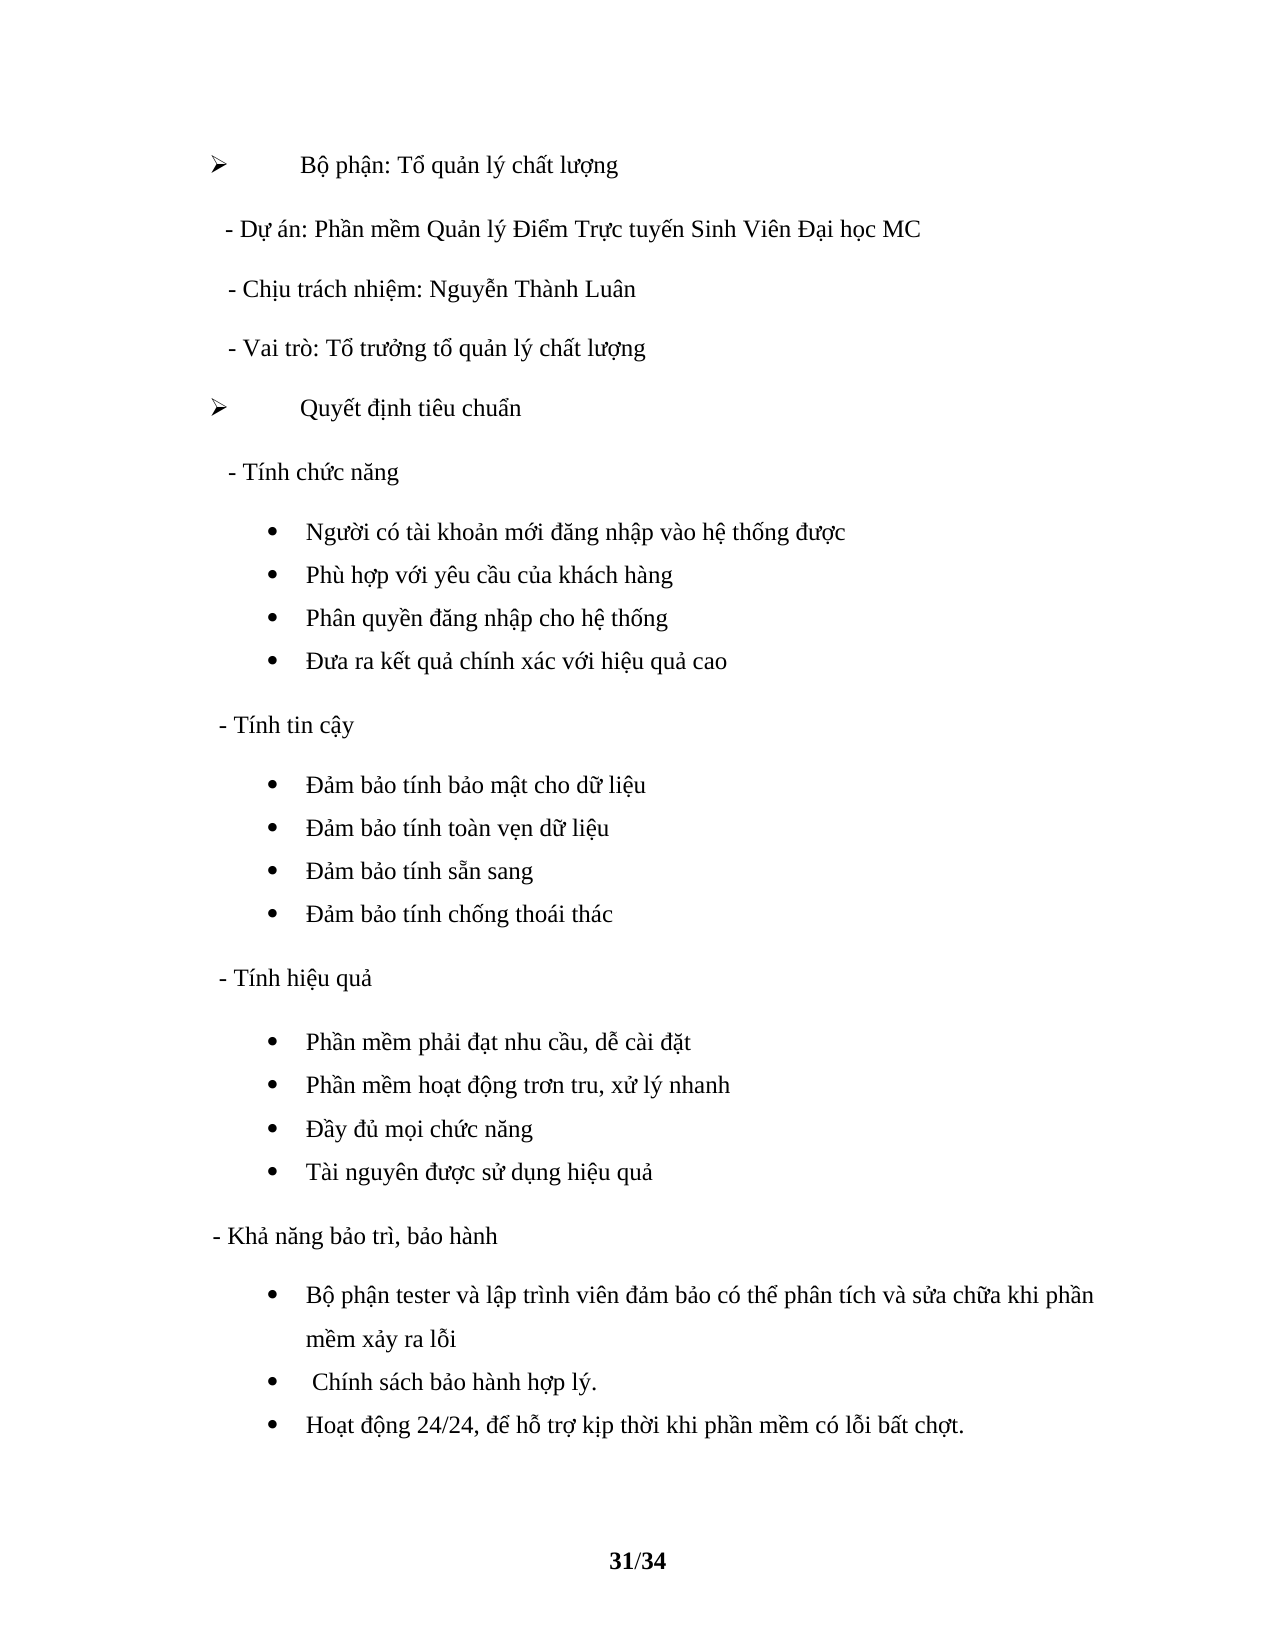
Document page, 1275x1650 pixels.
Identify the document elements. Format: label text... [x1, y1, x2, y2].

list Đầy đủ mọi chức năng [268, 1114, 1125, 1142]
list Bộ phận tester và lập trình viên đảm bảo có thể phân tích và sửa chữa khi phần mềm xảy ra lỗi [268, 1281, 1125, 1352]
list Phần mềm phải đạt nhu cầu, dễ cài đặt [268, 1027, 1125, 1056]
list Đảm bảo tính chống thoái thác [268, 899, 1125, 928]
list Hoạt động 24/24, để hỗ trợ kịp thời khi phần mềm có lỗi bất chợt. [268, 1410, 1125, 1439]
list Tài nguyên được sử dụng hiệu quả [268, 1157, 1125, 1186]
text - Tính chức năng [184, 457, 1125, 486]
list Đảm bảo tính sẵn sang [268, 856, 1125, 885]
list Bộ phận: Tổ quản lý chất lượng [209, 150, 1125, 179]
list Quyết định tiêu chuẩn [209, 393, 1125, 422]
list Chính sách bảo hành hợp lý. [268, 1367, 1125, 1396]
list Đảm bảo tính toàn vẹn dữ liệu [268, 813, 1125, 842]
list Người có tài khoản mới đăng nhập vào hệ thống được [268, 517, 1125, 546]
text - Vai trò: Tổ trưởng tổ quản lý chất lượng [228, 333, 1125, 362]
text - Dự án: Phần mềm Quản lý Điểm Trực tuyến Sinh Viên Đại học MC [150, 214, 1125, 243]
text - Khả năng bảo trì, bảo hành [194, 1221, 1125, 1249]
list Phân quyền đăng nhập cho hệ thống [268, 603, 1125, 632]
text - Tính hiệu quả [194, 963, 1125, 992]
list Phần mềm hoạt động trơn tru, xử lý nhanh [268, 1071, 1125, 1099]
text - Chịu trách nhiệm: Nguyễn Thành Luân [228, 274, 1125, 302]
list Đảm bảo tính bảo mật cho dữ liệu [268, 770, 1125, 799]
list Đưa ra kết quả chính xác với hiệu quả cao [268, 646, 1125, 675]
text - Tính tin cậy [194, 710, 1125, 739]
list Phù hợp với yêu cầu của khách hàng [268, 560, 1125, 589]
